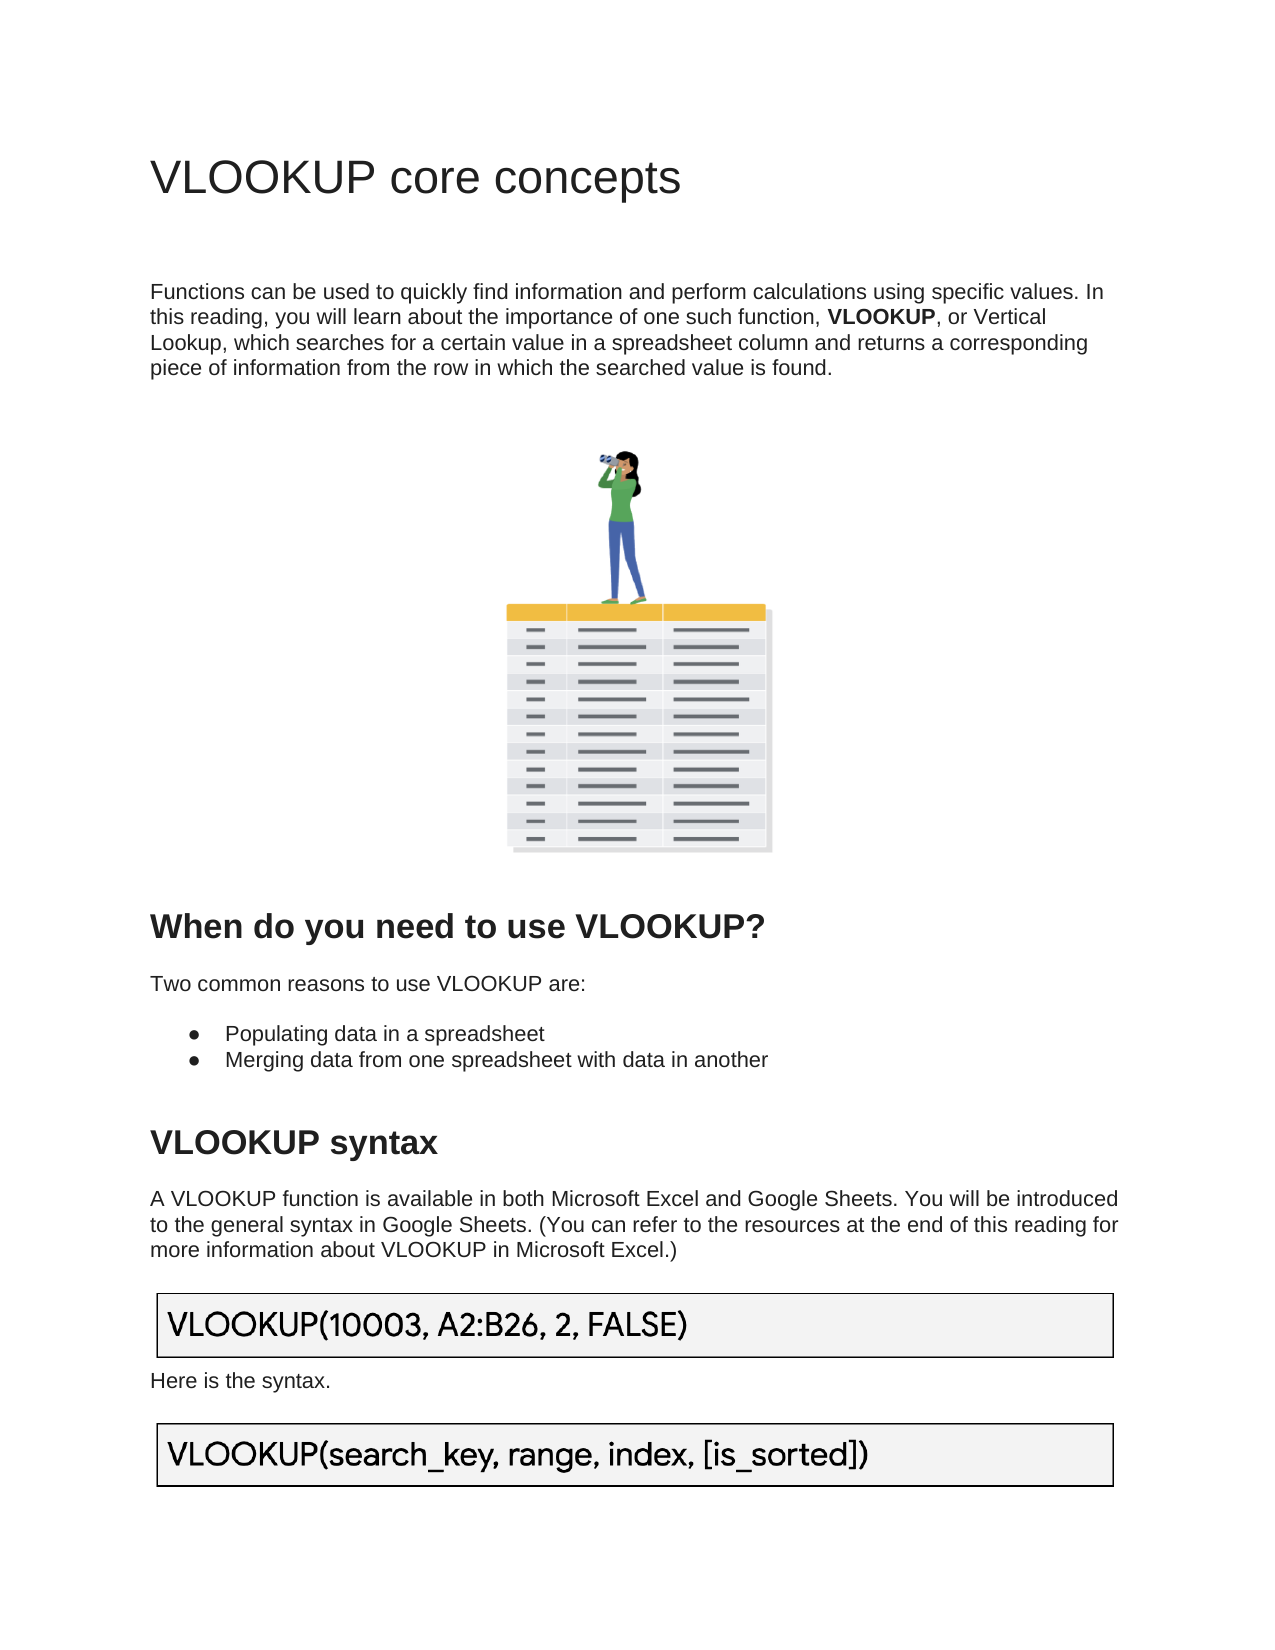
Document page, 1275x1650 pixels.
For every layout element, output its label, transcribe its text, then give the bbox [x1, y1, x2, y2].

text Functions can be used to quickly find information and perform calculations using specific values. In this reading, you will learn about the importance of one such function, VLOOKUP, or Vertical Lookup, which searches for a certain value in a spreadsheet column and returns a corresponding piece of information from the row in which the searched value is found. [150, 279, 1125, 380]
text Here is the syntax. [150, 1368, 1125, 1393]
list Populating data in a spreadsheet [187, 1021, 1125, 1047]
subtitle VLOOKUP core concepts [150, 150, 1125, 204]
list Merging data from one spreadsheet with data in another [187, 1047, 1125, 1072]
text A VLOOKUP function is available in both Microsoft Excel and Google Sheets. You will be introduced to the general syntax in Google Sheets. (You can refer to the resources at the end of this reading for more information about VLOOKUP in Microsoft Excel.) [150, 1186, 1125, 1262]
subtitle When do you need to use VLOOKUP? [150, 907, 1125, 946]
text Two common reasons to use VLOOKUP are: [150, 971, 1125, 996]
picture [150, 1287, 1125, 1364]
subtitle VLOOKUP syntax [150, 1122, 1125, 1161]
picture [150, 1418, 1125, 1491]
picture [150, 404, 1125, 903]
